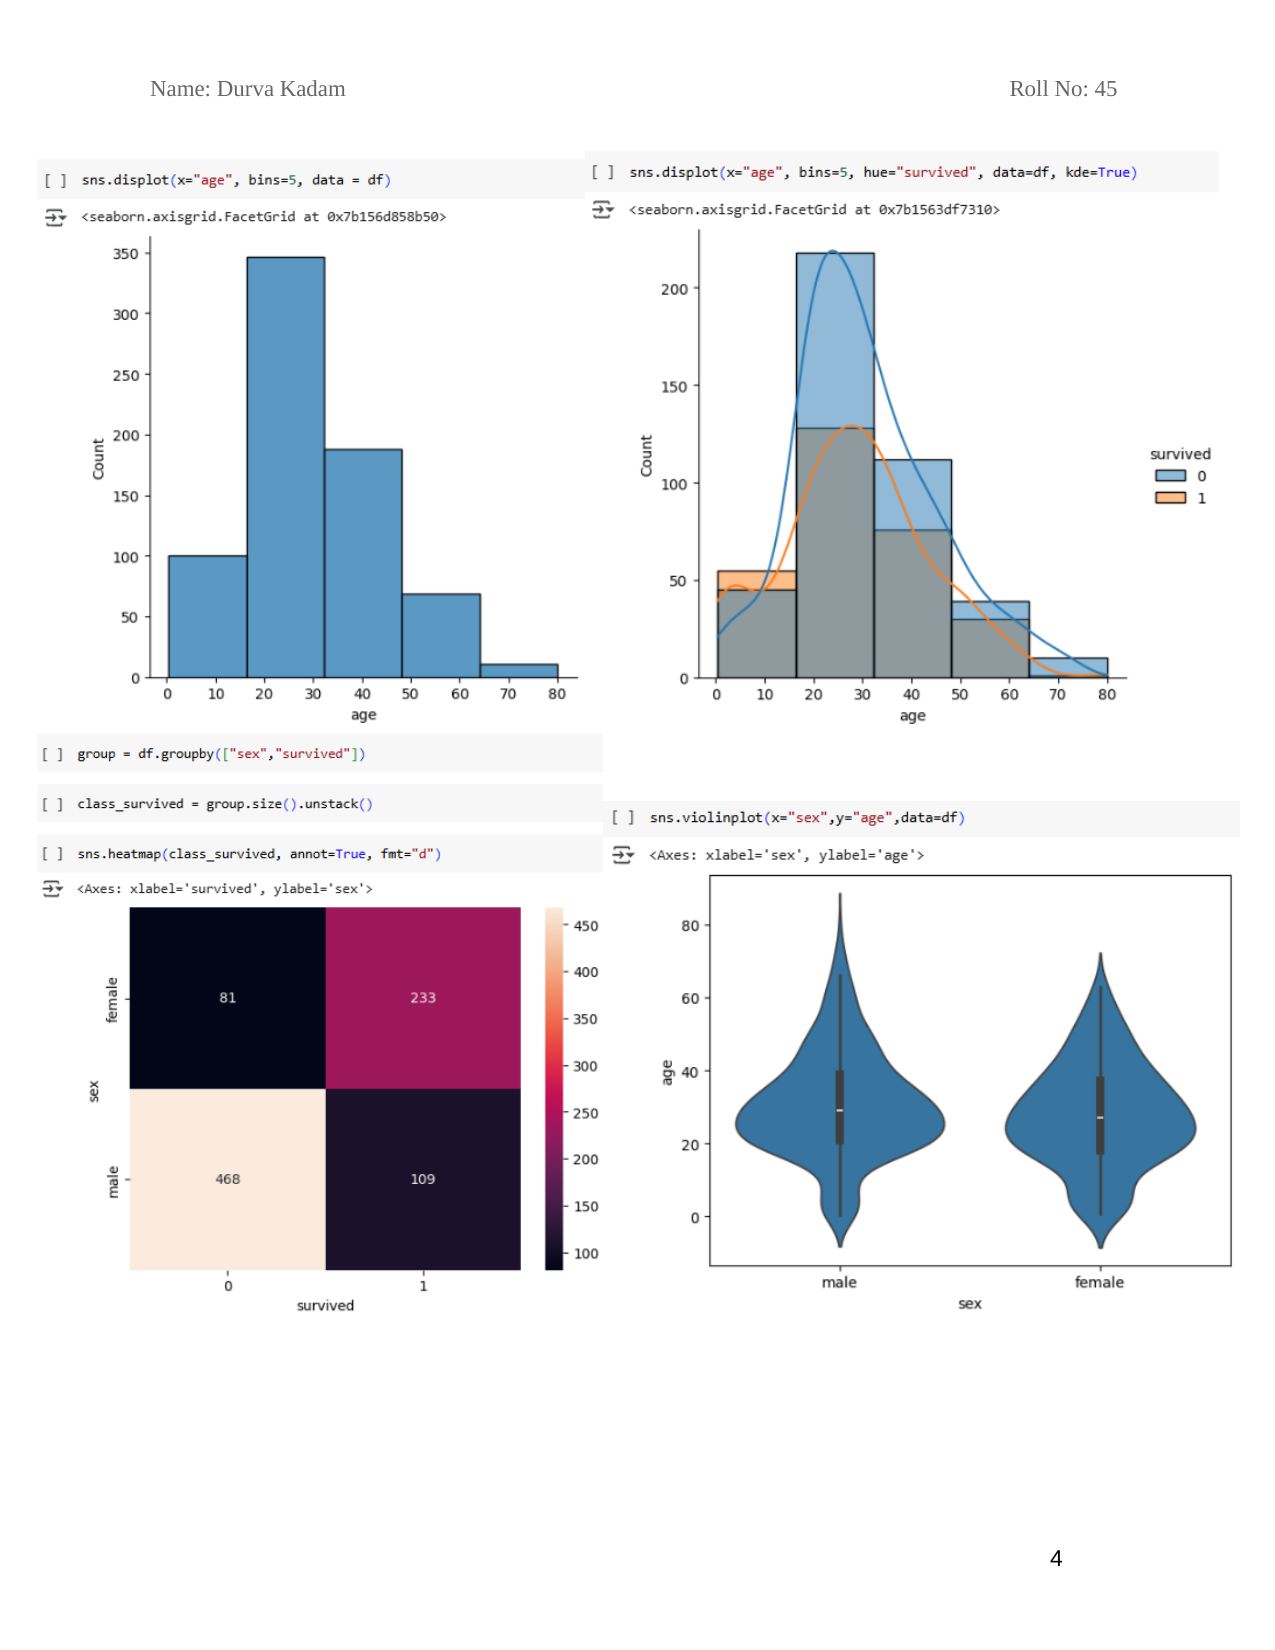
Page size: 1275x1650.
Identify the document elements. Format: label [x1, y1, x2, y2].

picture [37, 733, 1240, 1318]
picture [37, 150, 1219, 731]
